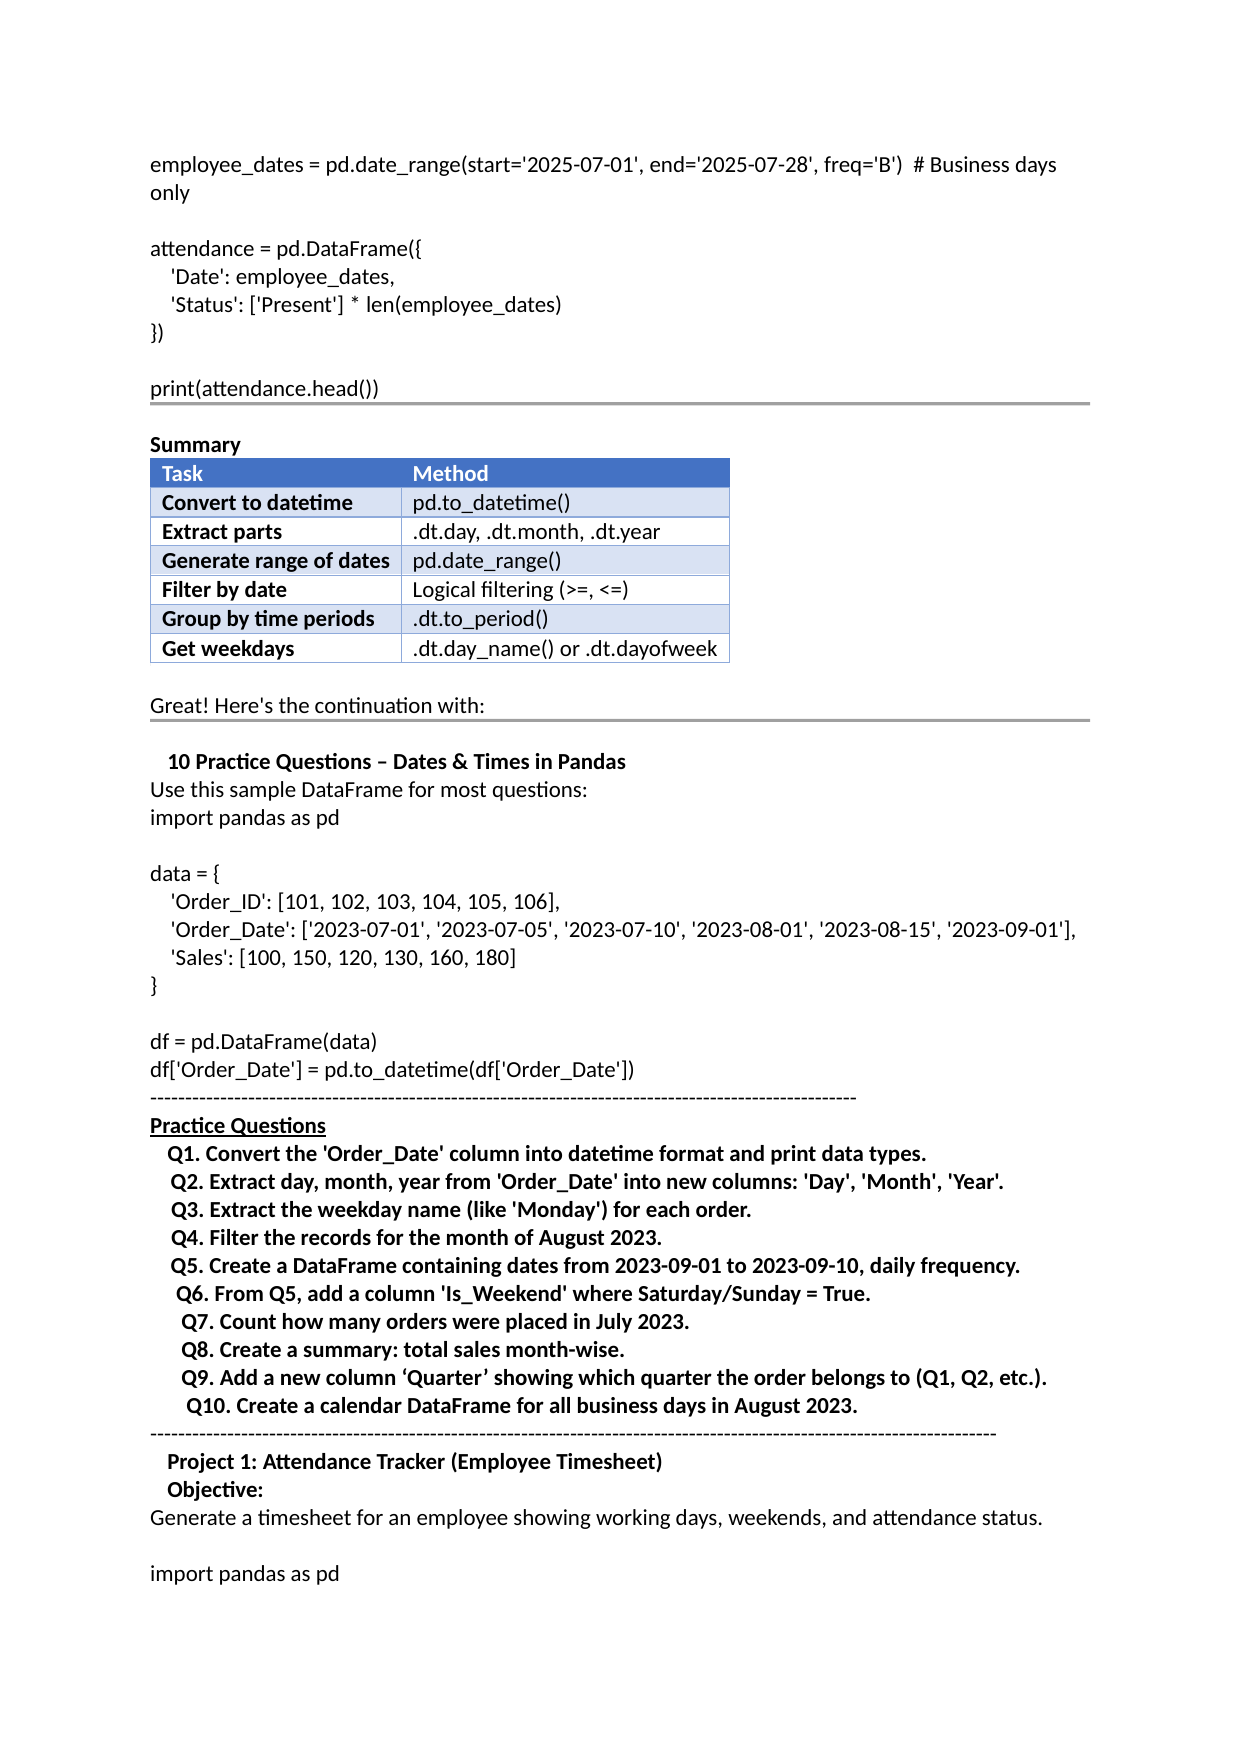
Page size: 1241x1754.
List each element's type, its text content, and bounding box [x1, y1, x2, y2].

text 'Sales': [100, 150, 120, 130, 160, 180] [150, 943, 1090, 971]
table_cell Convert to datetime [151, 488, 401, 516]
text Q5. Create a DataFrame containing dates from 2023-09-01 to 2023-09-10, daily frequency. [150, 1251, 1090, 1279]
text import pandas as pd [150, 1559, 1090, 1587]
text Practice Questions [150, 1111, 1090, 1139]
text }) [150, 318, 1090, 346]
table_cell Group by time periods [151, 605, 401, 633]
text Generate a timesheet for an employee showing working days, weekends, and attendance status. [150, 1503, 1090, 1531]
table_cell pd.date_range() [402, 546, 729, 574]
text Summary [150, 430, 1090, 458]
text Q3. Extract the weekday name (like 'Monday') for each order. [150, 1195, 1090, 1223]
text import pandas as pd [150, 803, 1090, 831]
text } [150, 971, 1090, 999]
text Q1. Convert the 'Order_Date' column into datetime format and print data types. [150, 1139, 1090, 1167]
text df['Order_Date'] = pd.to_datetime(df['Order_Date']) [150, 1055, 1090, 1083]
table_cell Generate range of dates [151, 546, 401, 574]
table_cell pd.to_datetime() [402, 488, 729, 516]
text Q6. From Q5, add a column 'Is_Weekend' where Saturday/Sunday = True. [150, 1279, 1090, 1307]
text Project 1: Attendance Tracker (Employee Timesheet) [150, 1447, 1090, 1475]
text 'Status': ['Present'] * len(employee_dates) [150, 290, 1090, 318]
text Q9. Add a new column ‘Quarter’ showing which quarter the order belongs to (Q1, Q2, etc.). [150, 1363, 1090, 1391]
table_header Method [402, 459, 729, 487]
text data = { [150, 859, 1090, 887]
text print(attendance.head()) [150, 374, 1090, 402]
table_cell Filter by date [151, 576, 401, 603]
table_header Task [151, 459, 401, 487]
text Q7. Count how many orders were placed in July 2023. [150, 1307, 1090, 1335]
table_cell .dt.day, .dt.month, .dt.year [402, 518, 729, 545]
table_cell Extract parts [151, 518, 401, 545]
text Use this sample DataFrame for most questions: [150, 775, 1090, 803]
text employee_dates = pd.date_range(start='2025-07-01', end='2025-07-28', freq='B') # Business days only [150, 150, 1090, 206]
text Objective: [150, 1475, 1090, 1503]
text ------------------------------------------------------------------------------------------------------------------------- [150, 1419, 1090, 1447]
text 'Date': employee_dates, [150, 262, 1090, 290]
text 10 Practice Questions – Dates & Times in Pandas [150, 747, 1090, 775]
table_cell Logical filtering (>=, <=) [402, 576, 729, 603]
table_cell .dt.to_period() [402, 605, 729, 633]
text attendance = pd.DataFrame({ [150, 234, 1090, 262]
text 'Order_Date': ['2023-07-01', '2023-07-05', '2023-07-10', '2023-08-01', '2023-08-15', '2023-09-01'], [150, 915, 1090, 943]
text Q8. Create a summary: total sales month-wise. [150, 1335, 1090, 1363]
text Q4. Filter the records for the month of August 2023. [150, 1223, 1090, 1251]
text Great! Here's the continuation with: [150, 691, 1090, 718]
table_cell Get weekdays [151, 634, 401, 662]
text 'Order_ID': [101, 102, 103, 104, 105, 106], [150, 887, 1090, 915]
text Q10. Create a calendar DataFrame for all business days in August 2023. [150, 1391, 1090, 1419]
text df = pd.DataFrame(data) [150, 1027, 1090, 1055]
table_cell .dt.day_name() or .dt.dayofweek [402, 634, 729, 662]
text ----------------------------------------------------------------------------------------------------- [150, 1083, 1090, 1111]
text Q2. Extract day, month, year from 'Order_Date' into new columns: 'Day', 'Month', 'Year'. [150, 1167, 1090, 1195]
